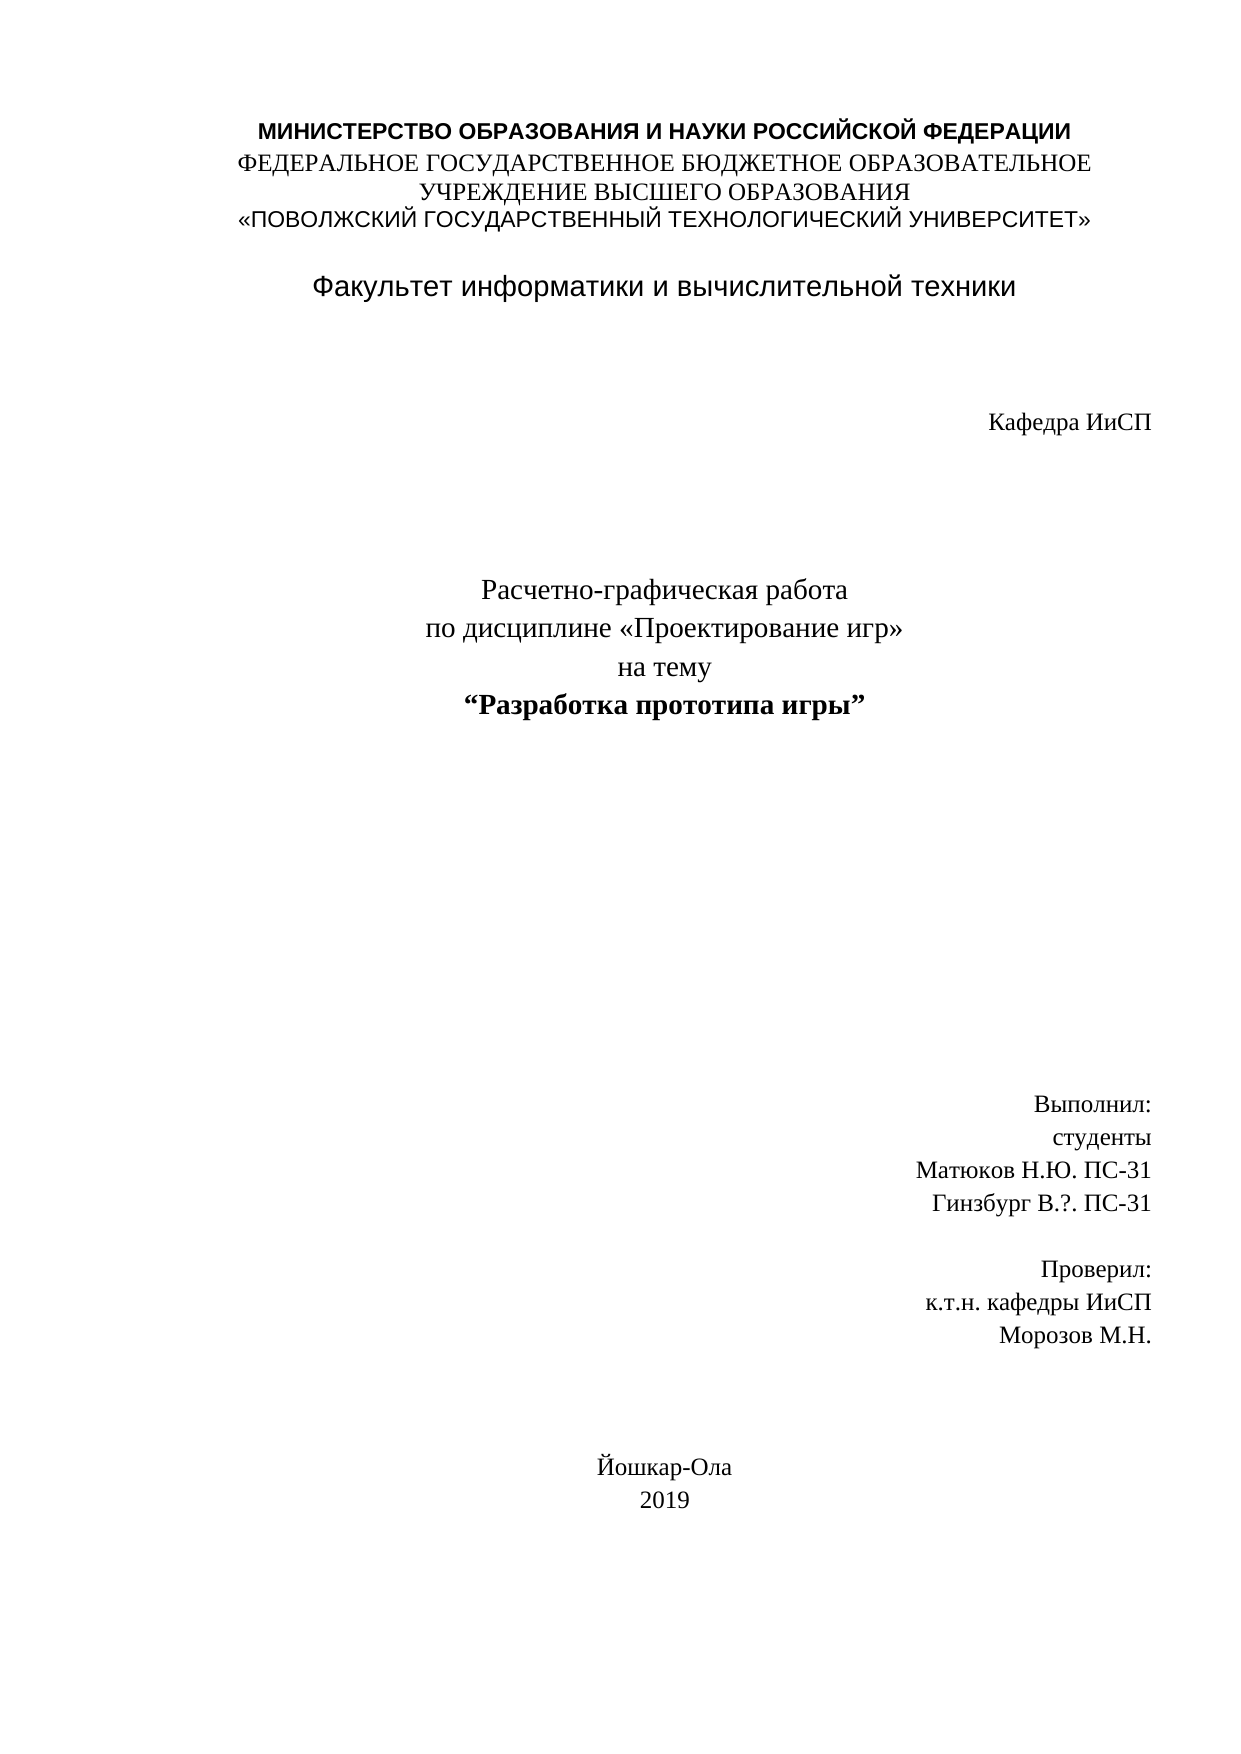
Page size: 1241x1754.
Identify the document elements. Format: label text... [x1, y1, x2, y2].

text по дисциплине «Проектирование игр» [177, 610, 1152, 644]
text Проверил: [177, 1254, 1152, 1283]
text «ПОВОЛЖСКИЙ ГОСУДАРСТВЕННЫЙ ТЕХНОЛОГИЧЕСКИЙ УНИВЕРСИТЕТ» [177, 206, 1152, 232]
text Йошкар-Ола [177, 1452, 1152, 1481]
text к.т.н. кафедры ИиСП [177, 1287, 1152, 1316]
text Морозов М.Н. [177, 1320, 1152, 1349]
text “Разработка прототипа игры” [177, 687, 1152, 721]
text Выполнил: [177, 1089, 1152, 1118]
text Расчетно-графическая работа [177, 572, 1152, 605]
text на тему [177, 649, 1152, 682]
text Гинзбург В.?. ПС-31 [177, 1188, 1152, 1217]
text Кафедра ИиСП [177, 407, 1152, 435]
text Факультет информатики и вычислительной техники [177, 269, 1152, 303]
text студенты [177, 1122, 1152, 1151]
text Матюков Н.Ю. ПС-31 [177, 1155, 1152, 1184]
text 2019 [177, 1485, 1152, 1514]
text Федеральное ГОСУДАРСТВЕННОЕ бюджетное ОБРАЗОВАТЕЛЬНОЕ УЧРЕЖДЕНИЕ ВЫСШЕГО ОБРАЗОВАНИЯ [177, 148, 1152, 206]
text МИНИСТЕРСТВО ОБРАЗОВАНИЯ И НАУКИ РОССИЙСКОЙ ФЕДЕРАЦИИ [177, 118, 1152, 144]
